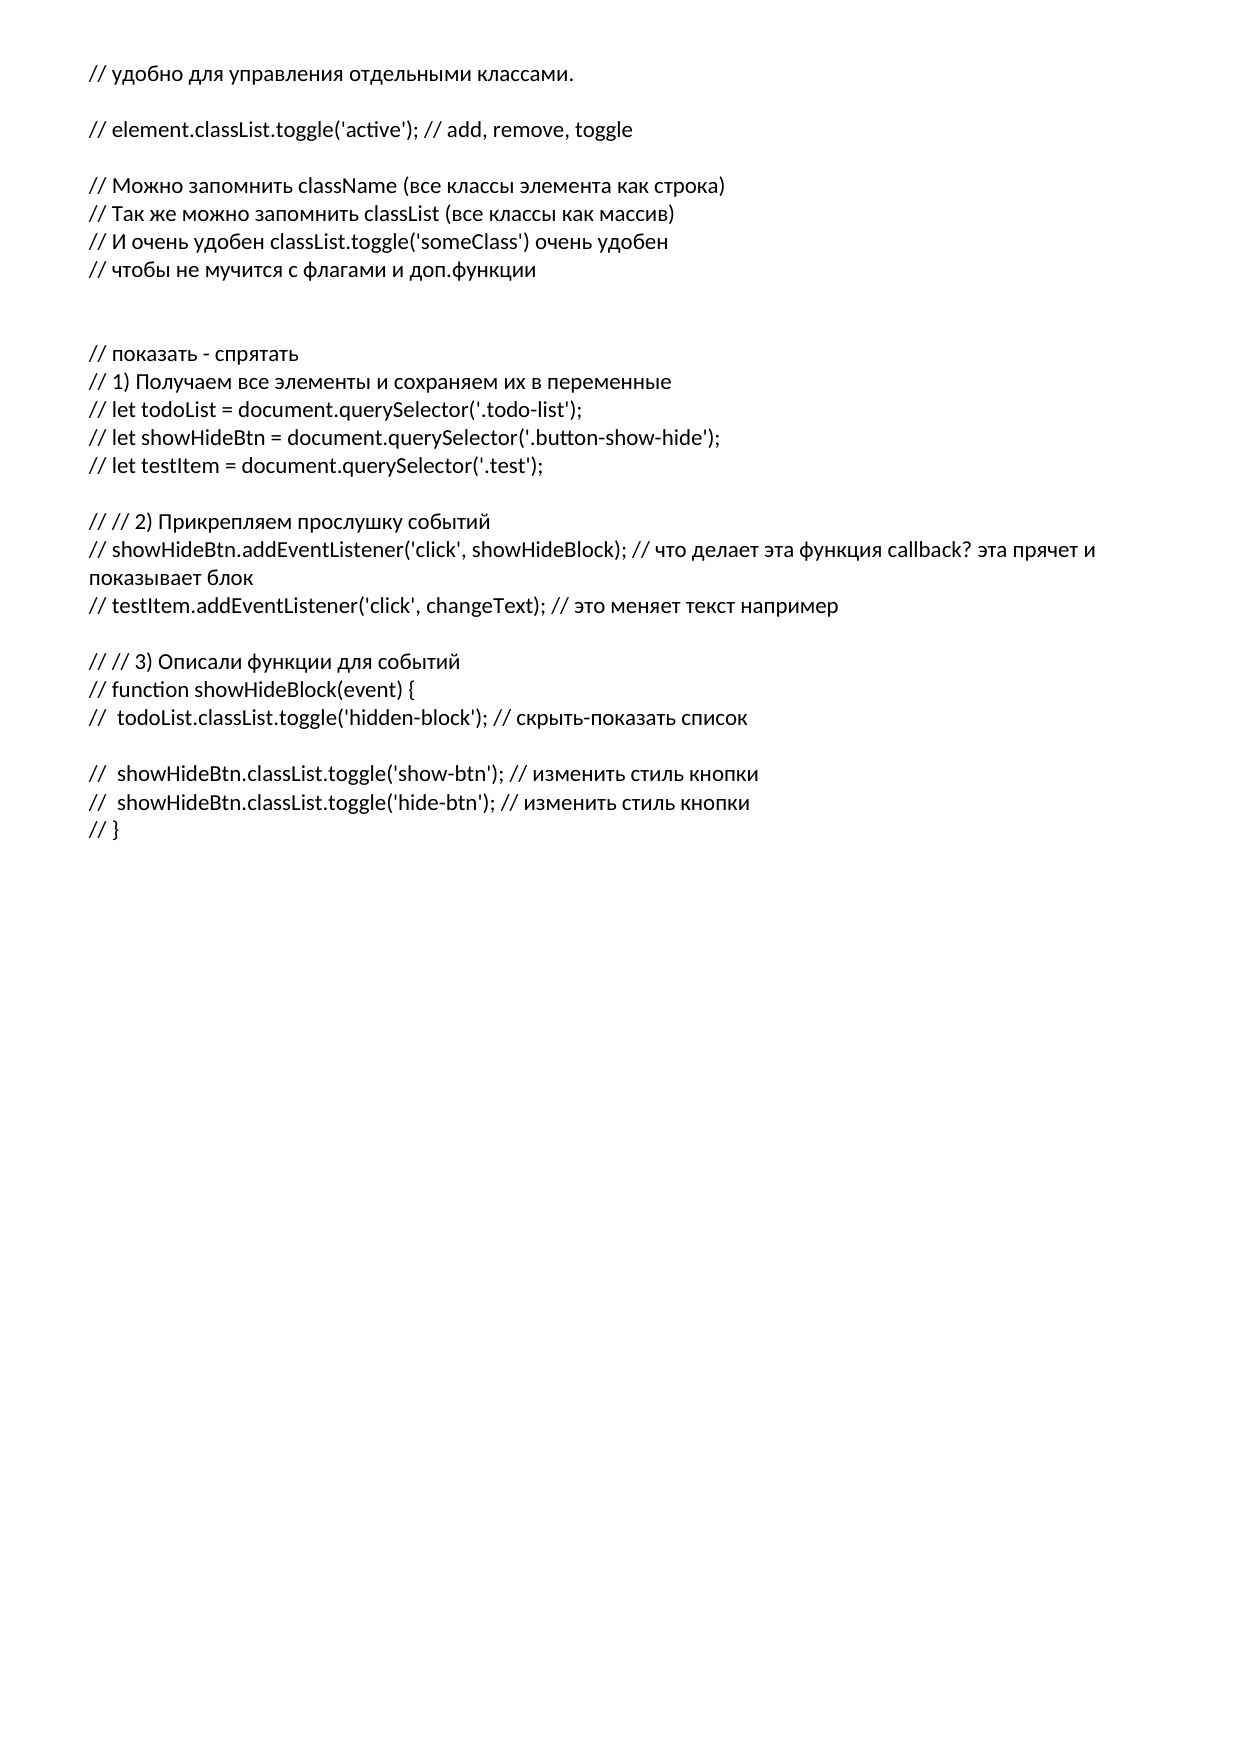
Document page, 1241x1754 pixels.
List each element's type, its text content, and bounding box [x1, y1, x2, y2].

text // showHideBtn.classList.toggle('hide-btn'); // изменить стиль кнопки [89, 788, 1152, 816]
text // удобно для управления отдельными классами. [89, 59, 1152, 87]
text // } [89, 816, 1152, 844]
text // testItem.addEventListener('click', changeText); // это меняет текст например [89, 591, 1152, 619]
text // todoList.classList.toggle('hidden-block'); // скрыть-показать список [89, 703, 1152, 732]
text // element.classList.toggle('active'); // add, remove, toggle [89, 115, 1152, 143]
text // let todoList = document.querySelector('.todo-list'); [89, 395, 1152, 423]
text // let testItem = document.querySelector('.test'); [89, 451, 1152, 479]
text // // 2) Прикрепляем прослушку событий [89, 507, 1152, 535]
text // показать - спрятать [89, 339, 1152, 367]
text // let showHideBtn = document.querySelector('.button-show-hide'); [89, 423, 1152, 451]
text // Так же можно запомнить classList (все классы как массив) [89, 199, 1152, 227]
text // function showHideBlock(event) { [89, 676, 1152, 703]
text // // 3) Описали функции для событий [89, 647, 1152, 676]
text // showHideBtn.addEventListener('click', showHideBlock); // что делает эта функция callback? эта прячет и показывает блок [89, 535, 1152, 591]
text // showHideBtn.classList.toggle('show-btn'); // изменить стиль кнопки [89, 759, 1152, 788]
text // 1) Получаем все элементы и сохраняем их в переменные [89, 367, 1152, 395]
text // И очень удобен classList.toggle('someClass') очень удобен [89, 227, 1152, 255]
text // чтобы не мучится с флагами и доп.функции [89, 255, 1152, 283]
text // Можно запомнить className (все классы элемента как строка) [89, 171, 1152, 199]
